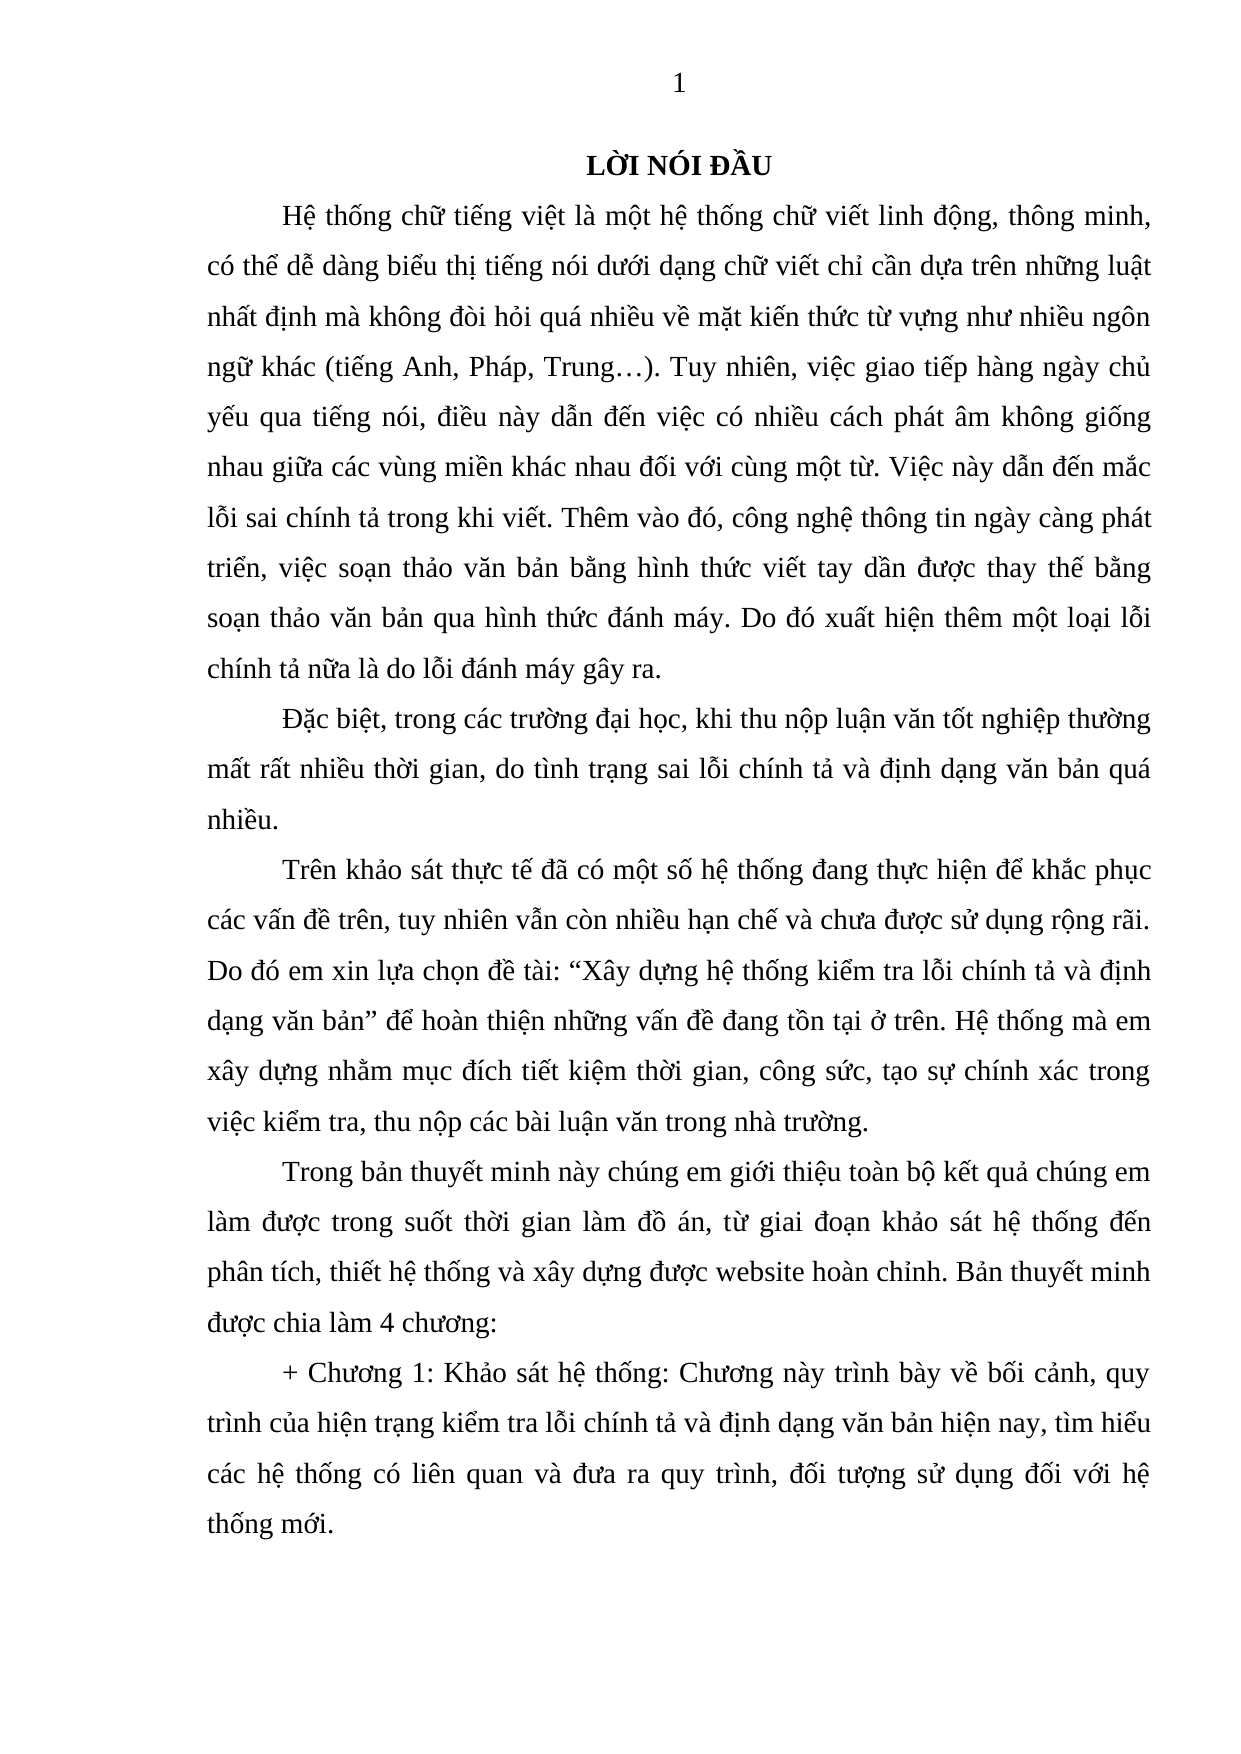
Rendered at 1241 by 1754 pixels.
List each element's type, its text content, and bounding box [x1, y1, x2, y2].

subtitle LỜI NÓI ĐẦU [207, 148, 1152, 181]
text Trong bản thuyết minh này chúng em giới thiệu toàn bộ kết quả chúng em làm được trong suốt thời gian làm đồ án, từ giai đoạn khảo sát hệ thống đến phân tích, thiết hệ thống và xây dựng được website hoàn chỉnh. Bản thuyết minh được chia làm 4 chương: [207, 1154, 1152, 1338]
text + Chương 1: Khảo sát hệ thống: Chương này trình bày về bối cảnh, quy trình của hiện trạng kiểm tra lỗi chính tả và định dạng văn bản hiện nay, tìm hiểu các hệ thống có liên quan và đưa ra quy trình, đối tượng sử dụng đối với hệ thống mới. [207, 1355, 1152, 1540]
text Trên khảo sát thực tế đã có một số hệ thống đang thực hiện để khắc phục các vấn đề trên, tuy nhiên vẫn còn nhiều hạn chế và chưa được sử dụng rộng rãi. Do đó em xin lựa chọn đề tài: “Xây dựng hệ thống kiểm tra lỗi chính tả và định dạng văn bản” để hoàn thiện những vấn đề đang tồn tại ở trên. Hệ thống mà em xây dựng nhằm mục đích tiết kiệm thời gian, công sức, tạo sự chính xác trong việc kiểm tra, thu nộp các bài luận văn trong nhà trường. [207, 852, 1152, 1137]
text Hệ thống chữ tiếng việt là một hệ thống chữ viết linh động, thông minh, có thể dễ dàng biểu thị tiếng nói dưới dạng chữ viết chỉ cần dựa trên những luật nhất định mà không đòi hỏi quá nhiều về mặt kiến thức từ vựng như nhiều ngôn ngữ khác (tiếng Anh, Pháp, Trung…). Tuy nhiên, việc giao tiếp hàng ngày chủ yếu qua tiếng nói, điều này dẫn đến việc có nhiều cách phát âm không giống nhau giữa các vùng miền khác nhau đối với cùng một từ. Việc này dẫn đến mắc lỗi sai chính tả trong khi viết. Thêm vào đó, công nghệ thông tin ngày càng phát triển, việc soạn thảo văn bản bằng hình thức viết tay dần được thay thế bằng soạn thảo văn bản qua hình thức đánh máy. Do đó xuất hiện thêm một loại lỗi chính tả nữa là do lỗi đánh máy gây ra. [207, 198, 1152, 684]
text Đặc biệt, trong các trường đại học, khi thu nộp luận văn tốt nghiệp thường mất rất nhiều thời gian, do tình trạng sai lỗi chính tả và định dạng văn bản quá nhiều. [207, 701, 1152, 835]
